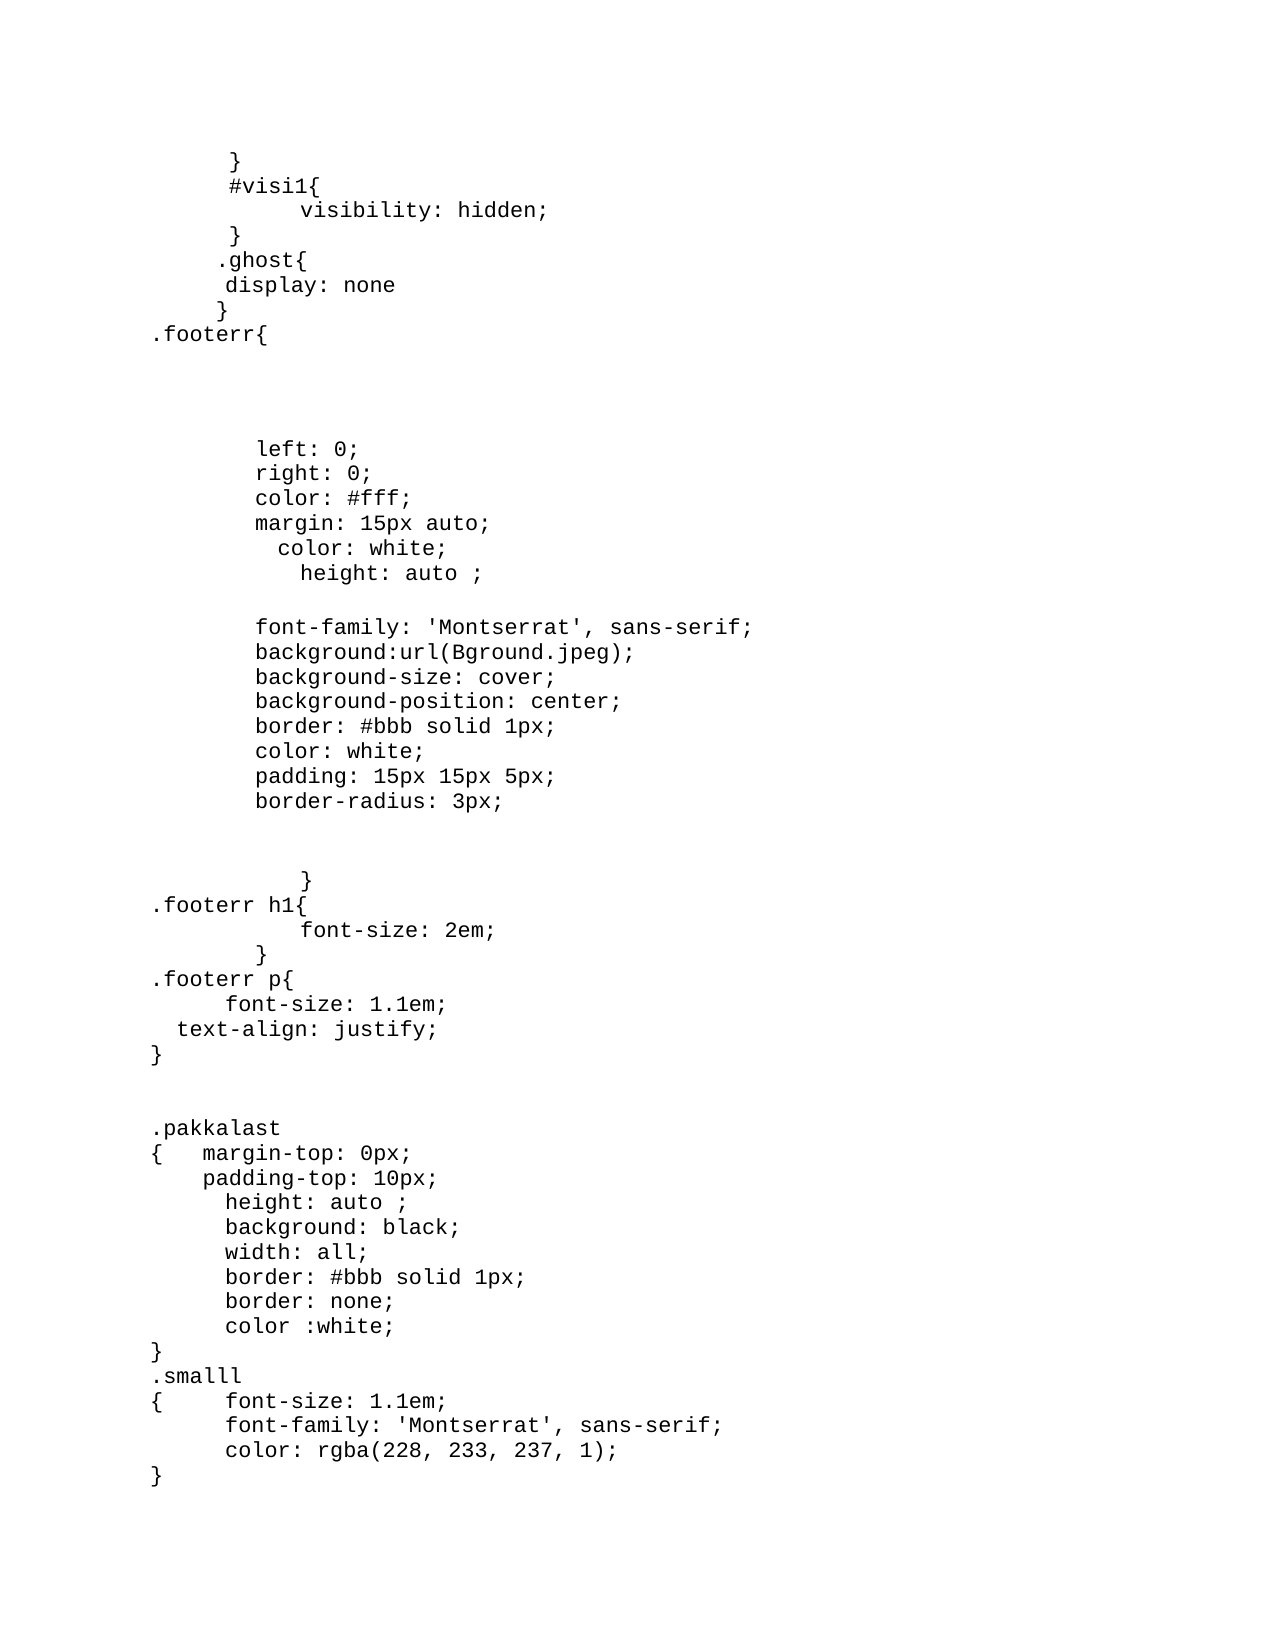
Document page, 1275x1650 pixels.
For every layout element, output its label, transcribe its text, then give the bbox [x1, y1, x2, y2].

text font-family: 'Montserrat', sans-serif; [150, 1414, 1125, 1439]
text .pakkalast [150, 1117, 1125, 1142]
text height: auto ; [150, 1191, 1125, 1216]
text width: all; [150, 1241, 1125, 1266]
text right: 0; [150, 462, 1125, 487]
text } [150, 224, 1125, 249]
text height: auto ; [150, 562, 1125, 586]
text color: white; [150, 740, 1125, 765]
text border-radius: 3px; [150, 790, 1125, 814]
text text-align: justify; [150, 1018, 1125, 1043]
text visibility: hidden; [150, 199, 1125, 224]
text border: none; [150, 1291, 1125, 1315]
text } [150, 943, 1125, 968]
text } [150, 1043, 1125, 1067]
text color: #fff; [150, 487, 1125, 512]
text font-size: 2em; [150, 919, 1125, 943]
text color: rgba(228, 233, 237, 1); [150, 1439, 1125, 1464]
text left: 0; [150, 438, 1125, 462]
text color :white; [150, 1315, 1125, 1340]
text padding: 15px 15px 5px; [150, 765, 1125, 790]
text padding-top: 10px; [150, 1167, 1125, 1191]
text } [150, 1340, 1125, 1365]
text { margin-top: 0px; [150, 1142, 1125, 1167]
text } [150, 299, 1125, 323]
text display: none [150, 274, 1125, 299]
text font-family: 'Montserrat', sans-serif; [150, 616, 1125, 641]
text background: black; [150, 1216, 1125, 1241]
text { font-size: 1.1em; [150, 1390, 1125, 1414]
text .footerr p{ [150, 968, 1125, 993]
text .footerr{ [150, 323, 1125, 348]
text } [150, 869, 1125, 894]
text } [150, 150, 1125, 175]
text } [150, 1464, 1125, 1489]
text background-size: cover; [150, 666, 1125, 691]
text font-size: 1.1em; [150, 993, 1125, 1018]
text #visi1{ [150, 175, 1125, 199]
text margin: 15px auto; [150, 512, 1125, 537]
text background-position: center; [150, 691, 1125, 715]
text color: white; [150, 537, 1125, 562]
text .smalll [150, 1365, 1125, 1390]
text background:url(Bground.jpeg); [150, 641, 1125, 666]
text border: #bbb solid 1px; [150, 1266, 1125, 1291]
text .ghost{ [150, 249, 1125, 274]
text .footerr h1{ [150, 894, 1125, 919]
text border: #bbb solid 1px; [150, 715, 1125, 740]
